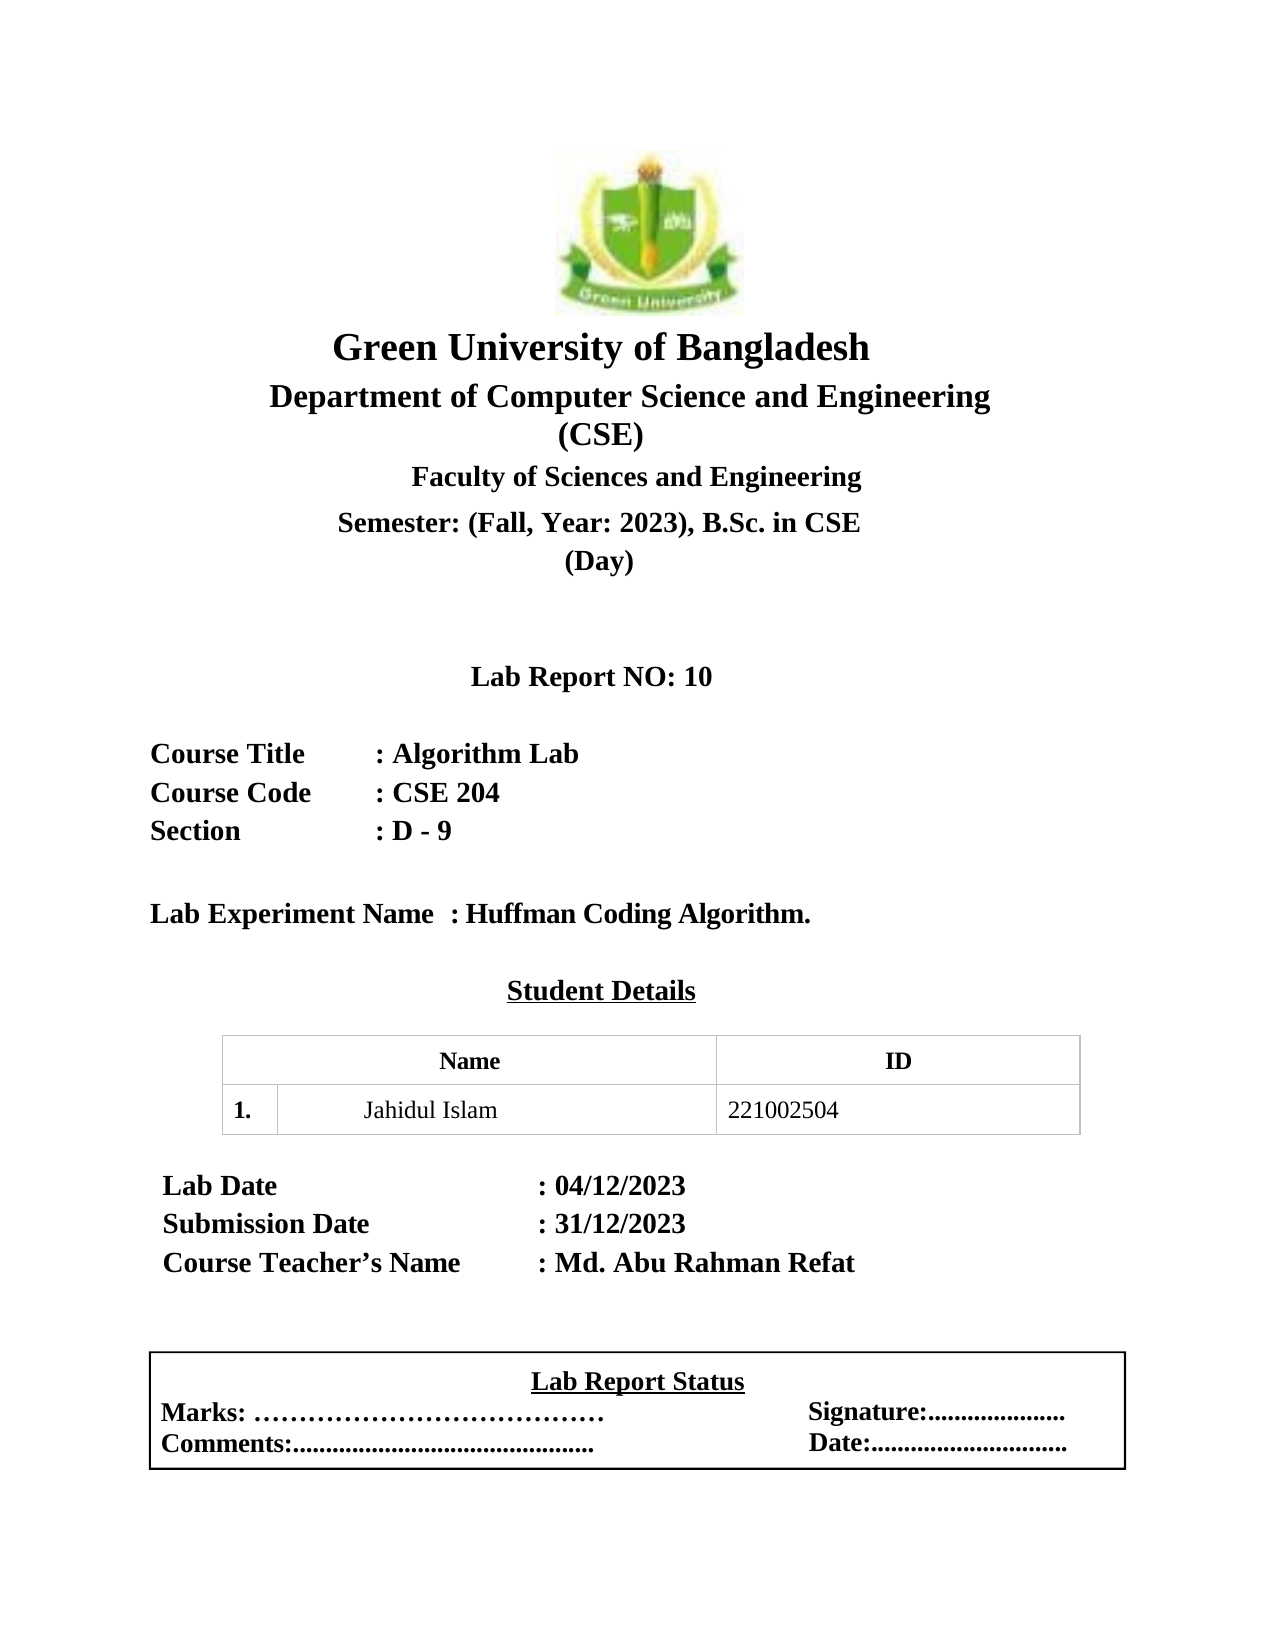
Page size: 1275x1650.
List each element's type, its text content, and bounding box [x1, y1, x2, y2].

text Faculty of Sciences and Engineering [300, 459, 898, 493]
text Section : D - 9 [150, 813, 753, 847]
text Student Details [167, 973, 1035, 1006]
table_cell Jahidul Islam [278, 1085, 716, 1134]
title Green University of Bangladesh [167, 323, 1035, 369]
text Lab Report NO: 10 [471, 659, 753, 692]
text Submission Date : 31/12/2023 [162, 1207, 1125, 1240]
table_header ID [717, 1036, 1079, 1084]
text Lab Date : 04/12/2023 [162, 1168, 1125, 1202]
picture [555, 150, 744, 316]
text Course Teacher’s Name : Md. Abu Rahman Refat [162, 1245, 1125, 1279]
text Semester: (Fall, Year: 2023), B.Sc. in CSE (Day) [300, 505, 898, 577]
table_cell 221002504 [717, 1085, 1079, 1134]
title Department of Computer Science and Engineering (CSE) [167, 376, 1034, 453]
table_header Name [223, 1036, 716, 1084]
text Course Title : Algorithm Lab [150, 736, 753, 769]
table_cell 1. [223, 1085, 277, 1134]
text Lab Experiment Name : Huffman Coding Algorithm. [150, 896, 1125, 929]
text Course Code : CSE 204 [150, 775, 753, 808]
